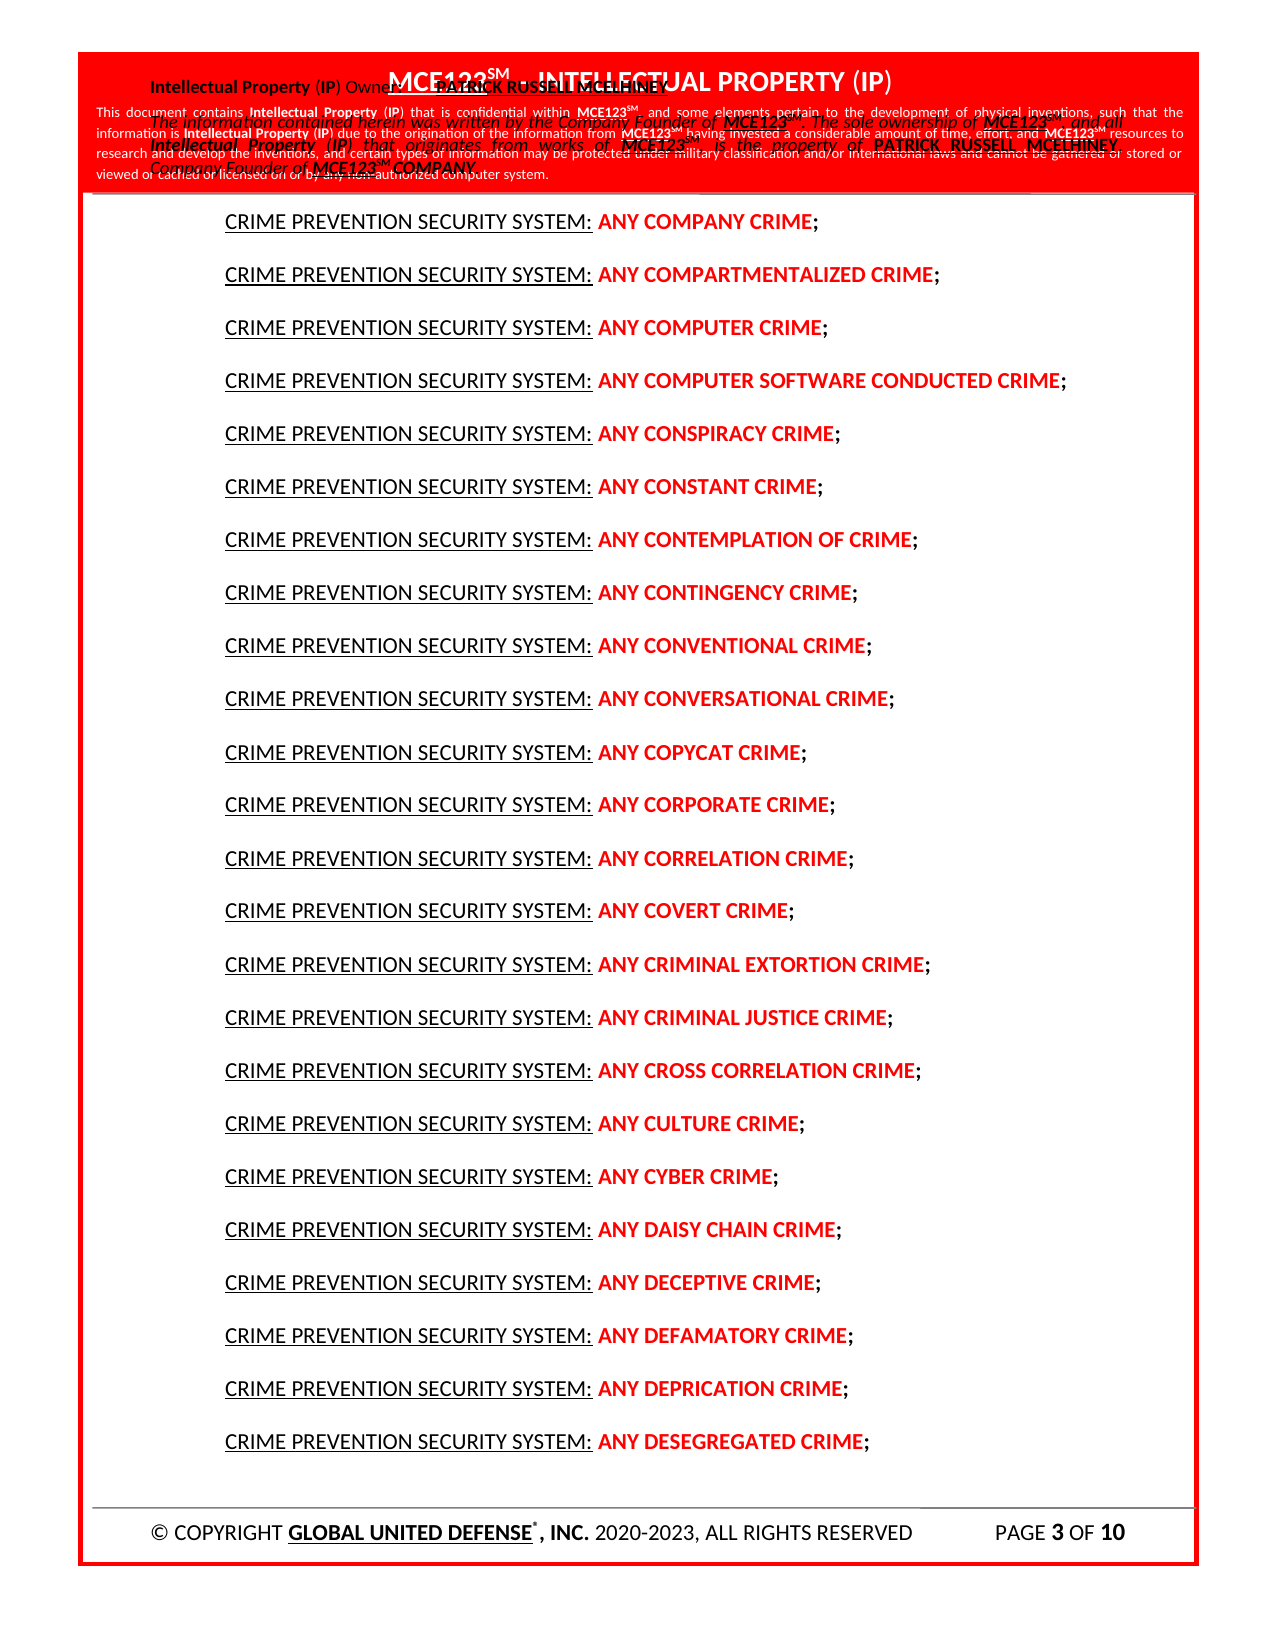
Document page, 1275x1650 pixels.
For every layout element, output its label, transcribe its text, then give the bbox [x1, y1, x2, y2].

text CRIME PREVENTION SECURITY SYSTEM: ANY COMPUTER SOFTWARE CONDUCTED CRIME; [187, 366, 1125, 394]
text CRIME PREVENTION SECURITY SYSTEM: ANY CONVERSATIONAL CRIME; [187, 684, 1125, 713]
text CRIME PREVENTION SECURITY SYSTEM: ANY DAISY CHAIN CRIME; [187, 1215, 1125, 1243]
text CRIME PREVENTION SECURITY SYSTEM: ANY CONTINGENCY CRIME; [187, 578, 1125, 607]
text CRIME PREVENTION SECURITY SYSTEM: ANY CONTEMPLATION OF CRIME; [187, 526, 1125, 553]
text CRIME PREVENTION SECURITY SYSTEM: ANY CULTURE CRIME; [187, 1109, 1125, 1137]
text CRIME PREVENTION SECURITY SYSTEM: ANY CONVENTIONAL CRIME; [187, 632, 1125, 659]
text CRIME PREVENTION SECURITY SYSTEM: ANY CRIMINAL EXTORTION CRIME; [187, 950, 1125, 978]
text CRIME PREVENTION SECURITY SYSTEM: ANY DEFAMATORY CRIME; [187, 1321, 1125, 1349]
text CRIME PREVENTION SECURITY SYSTEM: ANY COVERT CRIME; [187, 897, 1125, 925]
text CRIME PREVENTION SECURITY SYSTEM: ANY DESEGREGATED CRIME; [187, 1427, 1125, 1455]
text CRIME PREVENTION SECURITY SYSTEM: ANY DECEPTIVE CRIME; [187, 1268, 1125, 1296]
text CRIME PREVENTION SECURITY SYSTEM: ANY CYBER CRIME; [187, 1162, 1125, 1190]
text CRIME PREVENTION SECURITY SYSTEM: ANY COMPUTER CRIME; [187, 313, 1125, 341]
text CRIME PREVENTION SECURITY SYSTEM: ANY DEPRICATION CRIME; [187, 1374, 1125, 1402]
text CRIME PREVENTION SECURITY SYSTEM: ANY COMPARTMENTALIZED CRIME; [187, 260, 1125, 288]
text CRIME PREVENTION SECURITY SYSTEM: ANY CONSTANT CRIME; [187, 472, 1125, 501]
text CRIME PREVENTION SECURITY SYSTEM: ANY CORPORATE CRIME; [187, 791, 1125, 819]
text CRIME PREVENTION SECURITY SYSTEM: ANY COMPANY CRIME; [187, 207, 1125, 235]
text CRIME PREVENTION SECURITY SYSTEM: ANY CONSPIRACY CRIME; [187, 419, 1125, 447]
text CRIME PREVENTION SECURITY SYSTEM: ANY CROSS CORRELATION CRIME; [187, 1056, 1125, 1084]
text CRIME PREVENTION SECURITY SYSTEM: ANY COPYCAT CRIME; [187, 738, 1125, 766]
text CRIME PREVENTION SECURITY SYSTEM: ANY CORRELATION CRIME; [187, 844, 1125, 872]
text CRIME PREVENTION SECURITY SYSTEM: ANY CRIMINAL JUSTICE CRIME; [187, 1003, 1125, 1031]
